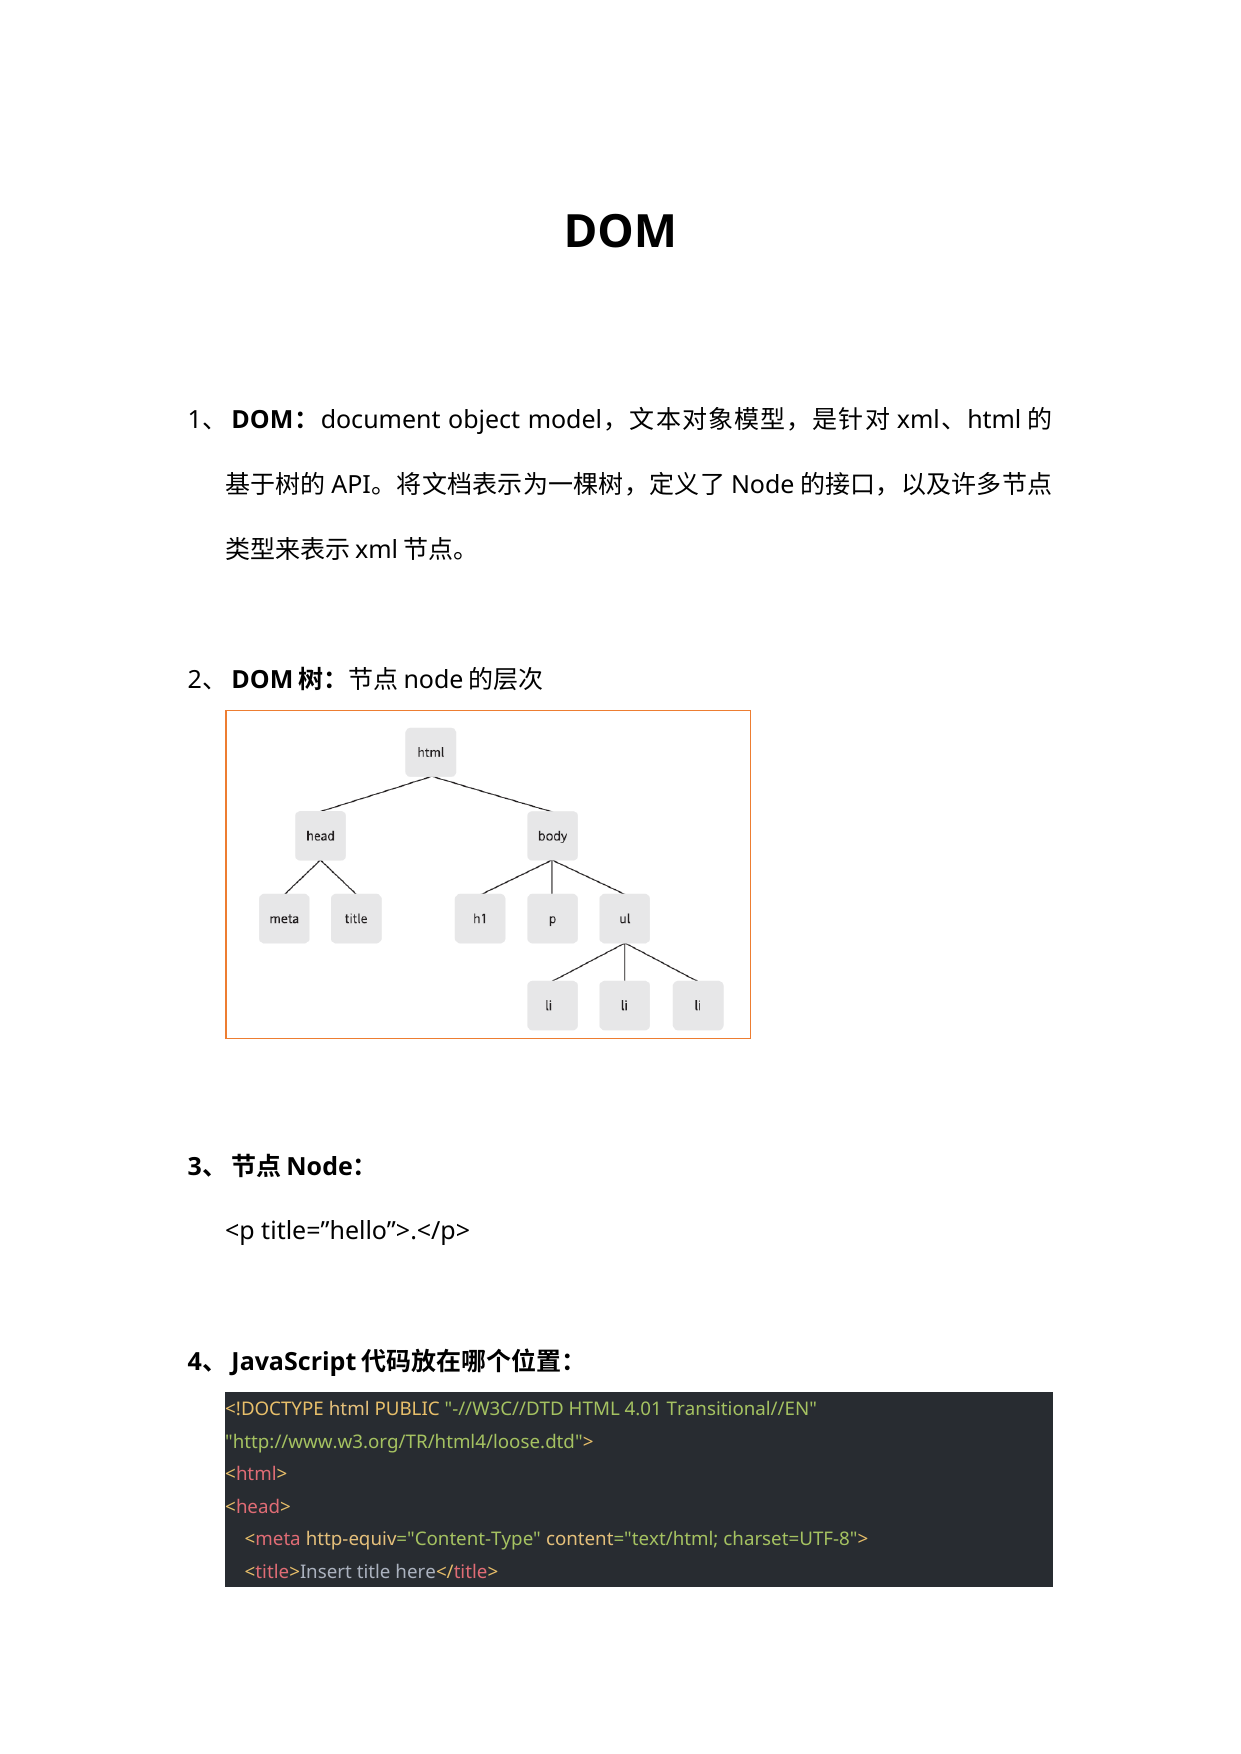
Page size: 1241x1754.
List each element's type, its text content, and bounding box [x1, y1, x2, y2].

subtitle DOM [187, 197, 1053, 262]
list DOM树：节点node的层次 [187, 645, 1053, 710]
picture [227, 711, 750, 1038]
list JavaScript代码放在哪个位置： [187, 1327, 1053, 1392]
list <p title=”hello”>.</p> [225, 1197, 1053, 1262]
list <!DOCTYPE html PUBLIC "-//W3C//DTD HTML 4.01 Transitional//EN" "http://www.w3.org/TR/html4/loose.dtd"> <html> <head> <meta http-equiv="Content-Type" content="text/html; charset=UTF-8"> <title>Insert title here</title> [225, 1392, 1053, 1587]
list DOM：document object model，文本对象模型，是针对xml、html的基于树的API。将文档表示为一棵树，定义了Node的接口，以及许多节点类型来表示xml节点。 [187, 385, 1053, 580]
list 节点Node： [187, 1132, 1053, 1197]
